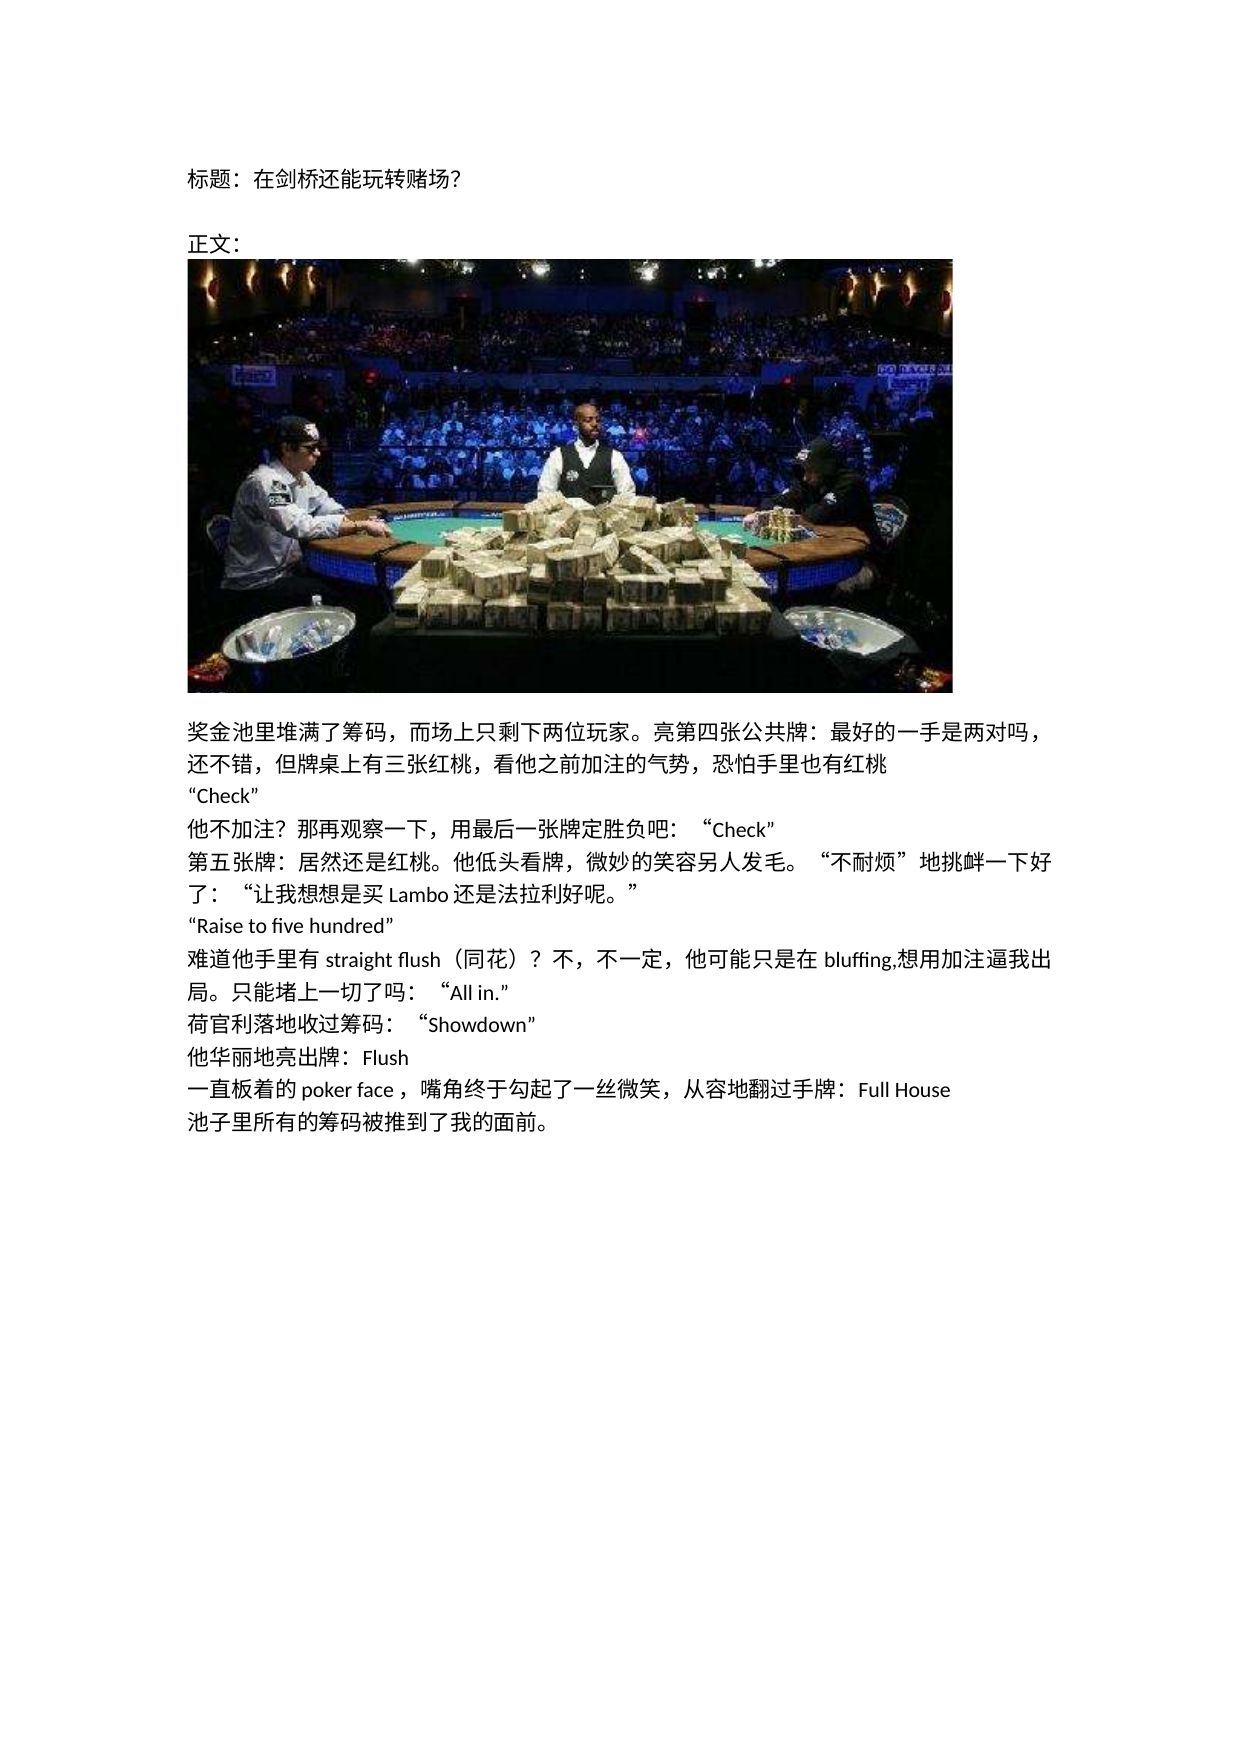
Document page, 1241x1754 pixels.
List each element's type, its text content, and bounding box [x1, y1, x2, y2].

text 难道他手里有straight flush（同花）？不，不一定，他可能只是在bluffing,想用加注逼我出局。只能堵上一切了吗：“All in.” [187, 942, 1053, 1007]
text “Check” [187, 779, 1053, 812]
picture [187, 259, 953, 693]
text 第五张牌：居然还是红桃。他低头看牌，微妙的笑容另人发毛。“不耐烦”地挑衅一下好了：“让我想想是买Lambo还是法拉利好呢。” [187, 844, 1053, 909]
text 标题：在剑桥还能玩转赌场？ [187, 162, 1053, 194]
text 他不加注？那再观察一下，用最后一张牌定胜负吧：“Check” [187, 812, 1053, 844]
text “Raise to five hundred” [187, 909, 1053, 942]
text 正文： [187, 227, 1053, 259]
text 荷官利落地收过筹码：“Showdown” [187, 1007, 1053, 1039]
text 他华丽地亮出牌：Flush [187, 1039, 1053, 1072]
text 池子里所有的筹码被推到了我的面前。 [187, 1104, 1053, 1137]
text 一直板着的poker face ，嘴角终于勾起了一丝微笑，从容地翻过手牌：Full House [187, 1072, 1053, 1104]
text 奖金池里堆满了筹码，而场上只剩下两位玩家。亮第四张公共牌：最好的一手是两对吗，还不错，但牌桌上有三张红桃，看他之前加注的气势，恐怕手里也有红桃 [187, 714, 1053, 779]
